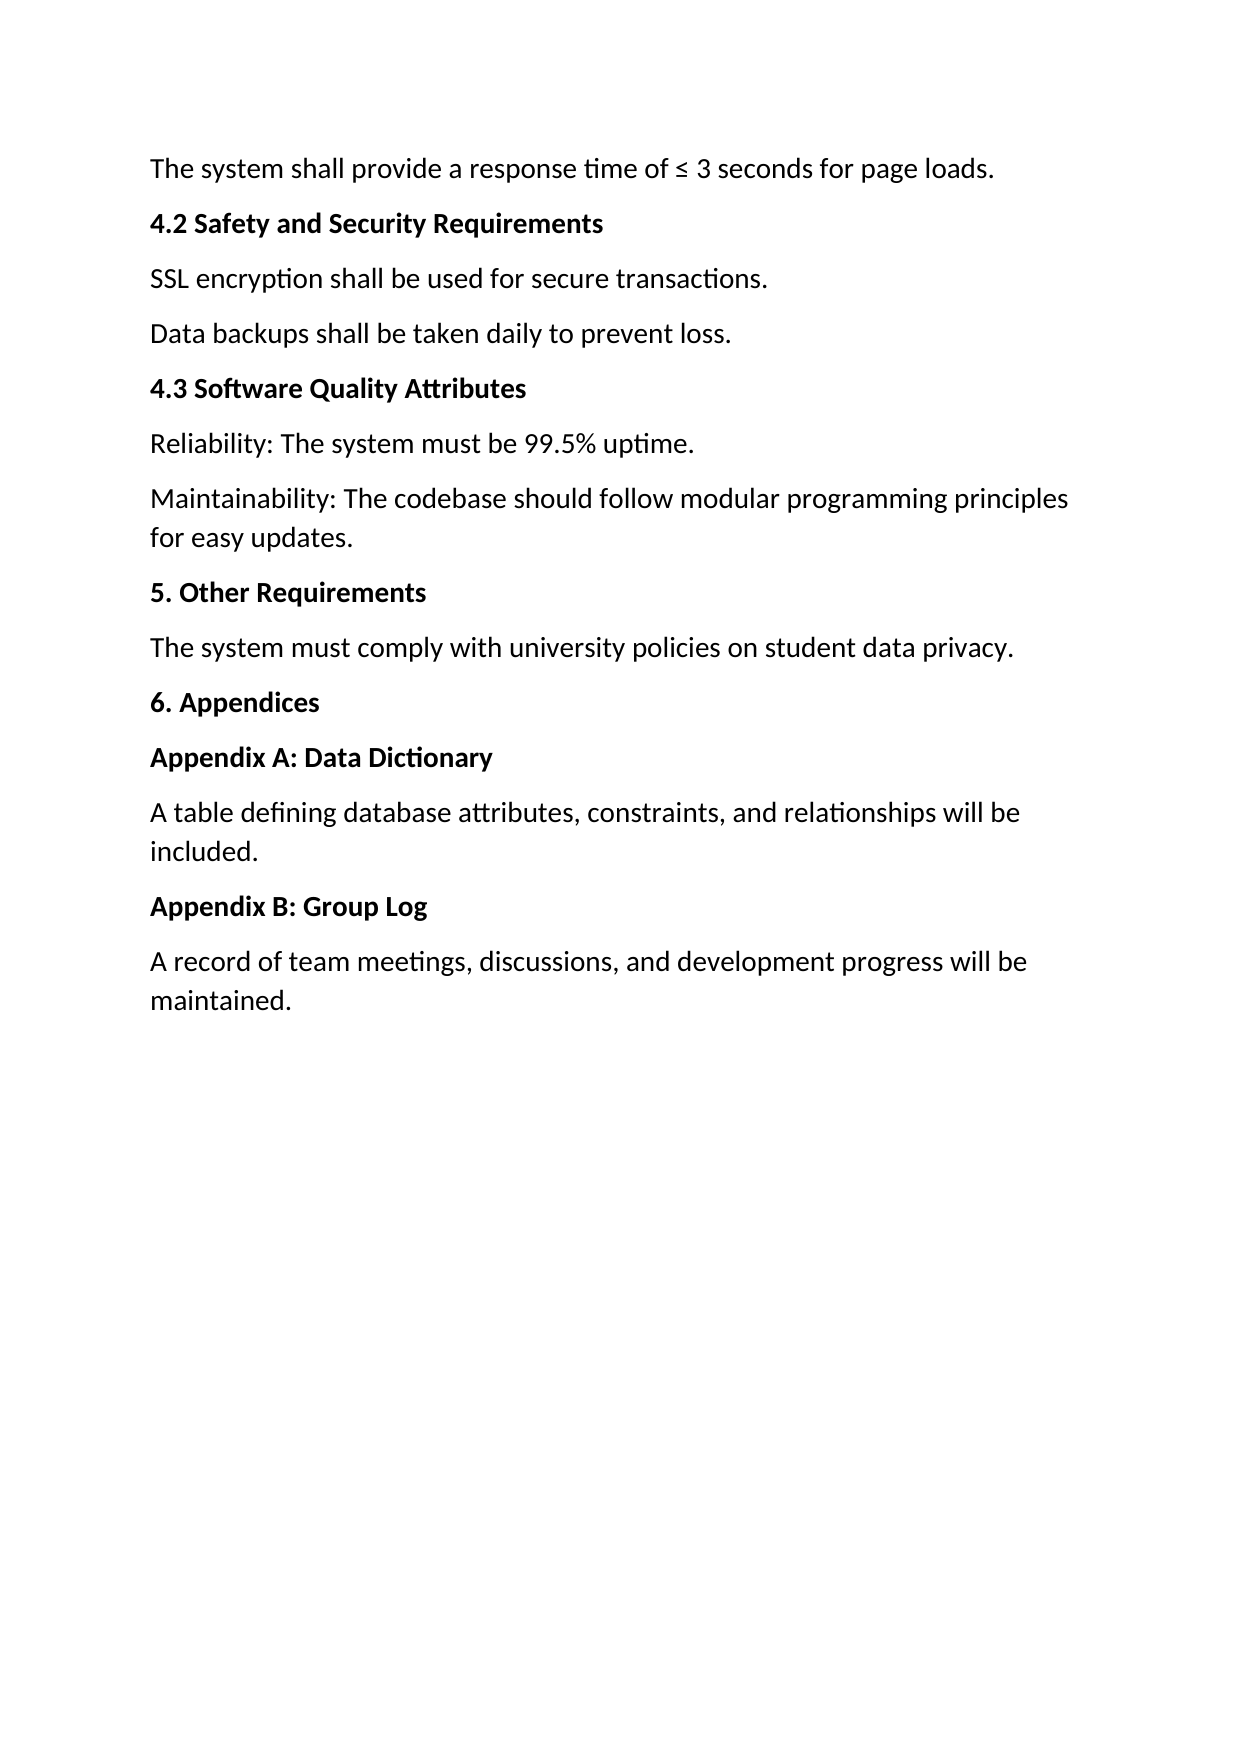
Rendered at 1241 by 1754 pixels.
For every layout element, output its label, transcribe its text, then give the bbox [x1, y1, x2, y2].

text The system must comply with university policies on student data privacy. [150, 629, 1090, 665]
text 4.3 Software Quality Attributes [150, 370, 1090, 406]
text Data backups shall be taken daily to prevent loss. [150, 315, 1090, 351]
text 4.2 Safety and Security Requirements [150, 205, 1090, 241]
text A table defining database attributes, constraints, and relationships will be included. [150, 794, 1090, 869]
text Appendix B: Group Log [150, 888, 1090, 924]
text 6. Appendices [150, 684, 1090, 720]
text Appendix A: Data Dictionary [150, 739, 1090, 775]
text Maintainability: The codebase should follow modular programming principles for easy updates. [150, 481, 1090, 555]
text SSL encryption shall be used for secure transactions. [150, 260, 1090, 296]
text Reliability: The system must be 99.5% uptime. [150, 426, 1090, 461]
text The system shall provide a response time of ≤ 3 seconds for page loads. [150, 150, 1090, 186]
text A record of team meetings, discussions, and development progress will be maintained. [150, 943, 1090, 1017]
text 5. Other Requirements [150, 574, 1090, 610]
